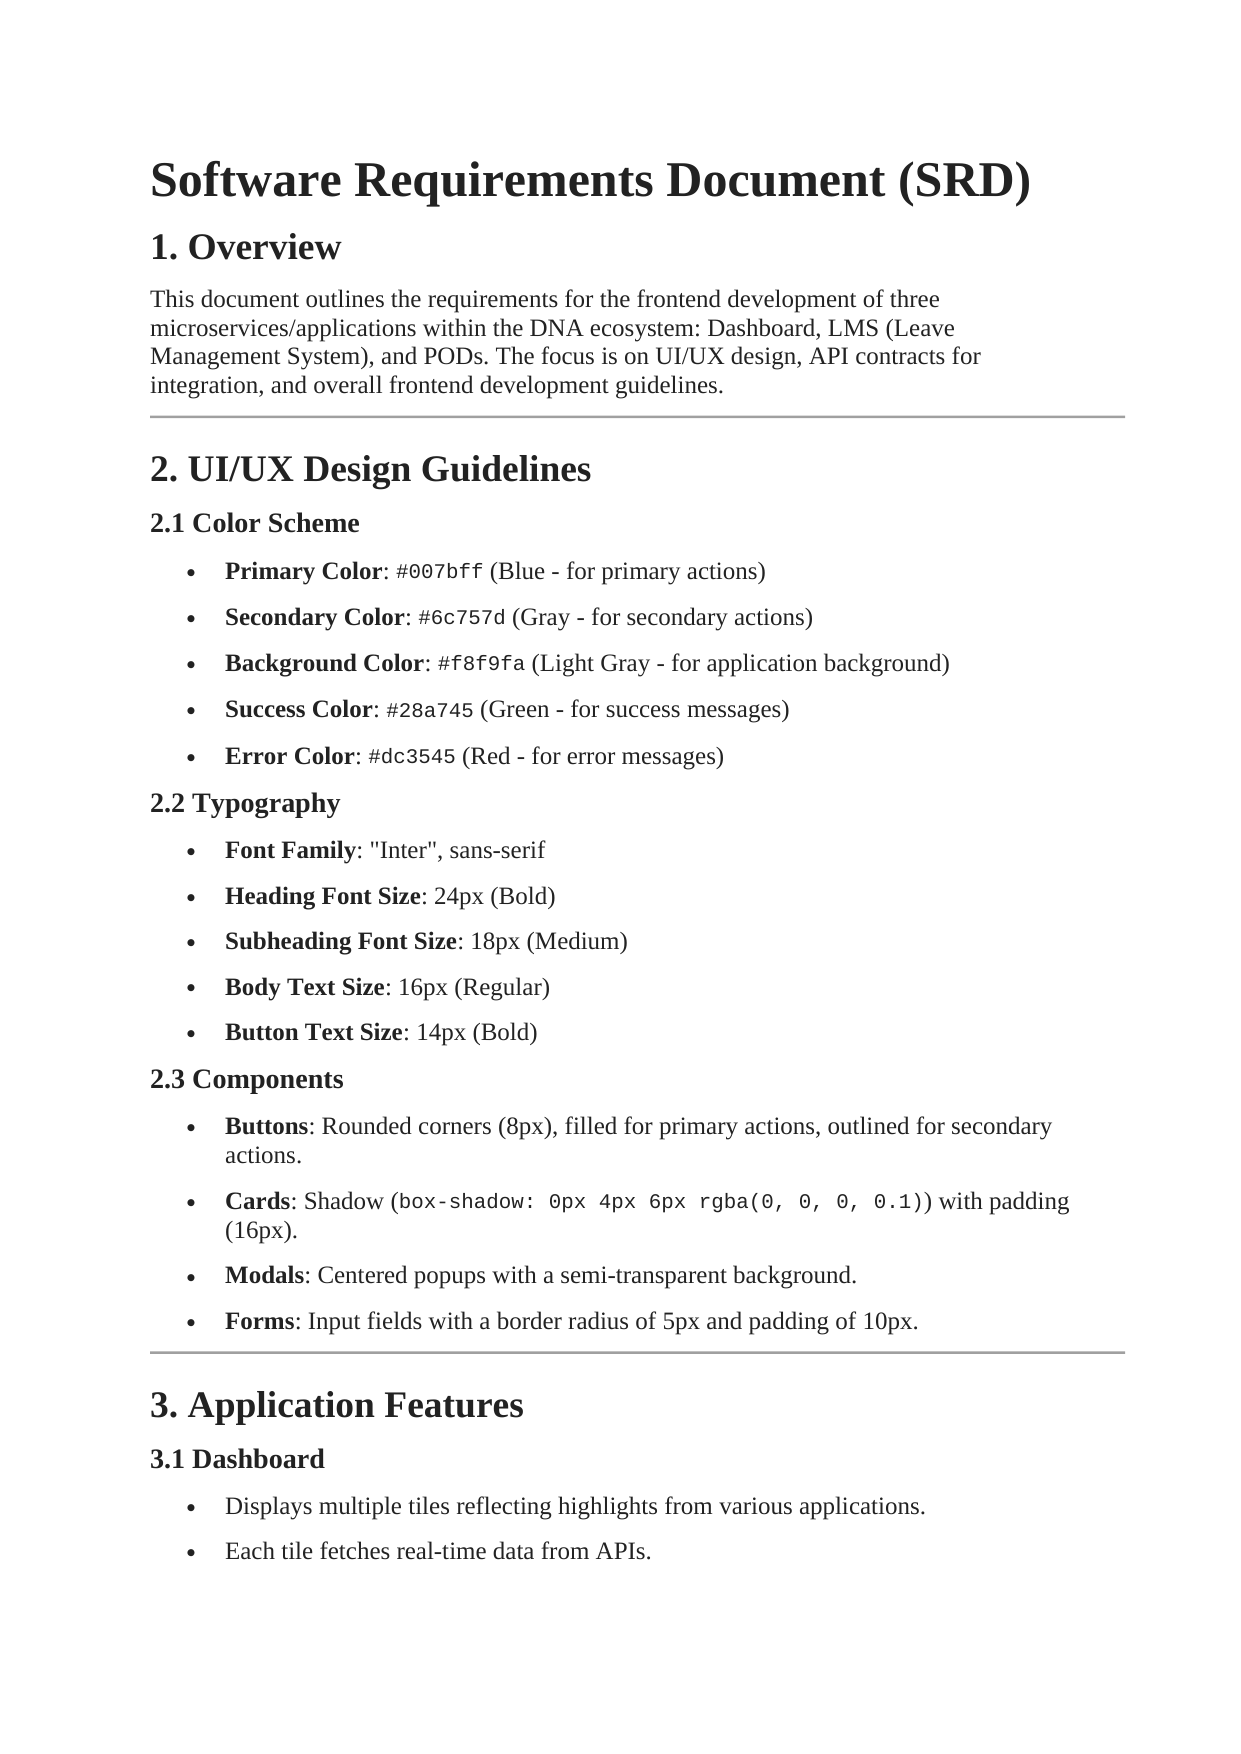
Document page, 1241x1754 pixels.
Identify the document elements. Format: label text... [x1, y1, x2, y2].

list Modals: Centered popups with a semi-transparent background. [187, 1261, 1090, 1289]
list Button Text Size: 14px (Bold) [187, 1017, 1090, 1046]
list Cards: Shadow (box-shadow: 0px 4px 6px rgba(0, 0, 0, 0.1)) with padding (16px). [187, 1186, 1090, 1244]
list Each tile fetches real-time data from APIs. [187, 1536, 1090, 1565]
list Secondary Color: #6c757d (Gray - for secondary actions) [187, 601, 1090, 631]
list Displays multiple tiles reflecting highlights from various applications. [187, 1491, 1090, 1519]
list Error Color: #dc3545 (Red - for error messages) [187, 740, 1090, 769]
text 2. UI/UX Design Guidelines [150, 446, 1090, 489]
text 2.1 Color Scheme [150, 506, 1090, 538]
text 1. Overview [150, 224, 1090, 267]
text 3. Application Features [150, 1382, 1090, 1425]
list Font Family: "Inter", sans-serif [187, 835, 1090, 864]
list Buttons: Rounded corners (8px), filled for primary actions, outlined for secondary actions. [187, 1111, 1090, 1169]
list Heading Font Size: 24px (Bold) [187, 881, 1090, 909]
list Primary Color: #007bff (Blue - for primary actions) [187, 555, 1090, 584]
list Subheading Font Size: 18px (Medium) [187, 926, 1090, 955]
text 2.3 Components [150, 1062, 1090, 1095]
list Background Color: #f8f9fa (Light Gray - for application background) [187, 647, 1090, 677]
text Software Requirements Document (SRD) [150, 150, 1090, 207]
text 3.1 Dashboard [150, 1442, 1090, 1474]
list Body Text Size: 16px (Regular) [187, 972, 1090, 1000]
list Success Color: #28a745 (Green - for success messages) [187, 694, 1090, 723]
text This document outlines the requirements for the frontend development of three microservices/applications within the DNA ecosystem: Dashboard, LMS (Leave Management System), and PODs. The focus is on UI/UX design, API contracts for integration, and overall frontend development guidelines. [150, 284, 1090, 399]
text 2.2 Typography [150, 786, 1090, 819]
list Forms: Input fields with a border radius of 5px and padding of 10px. [187, 1306, 1090, 1335]
